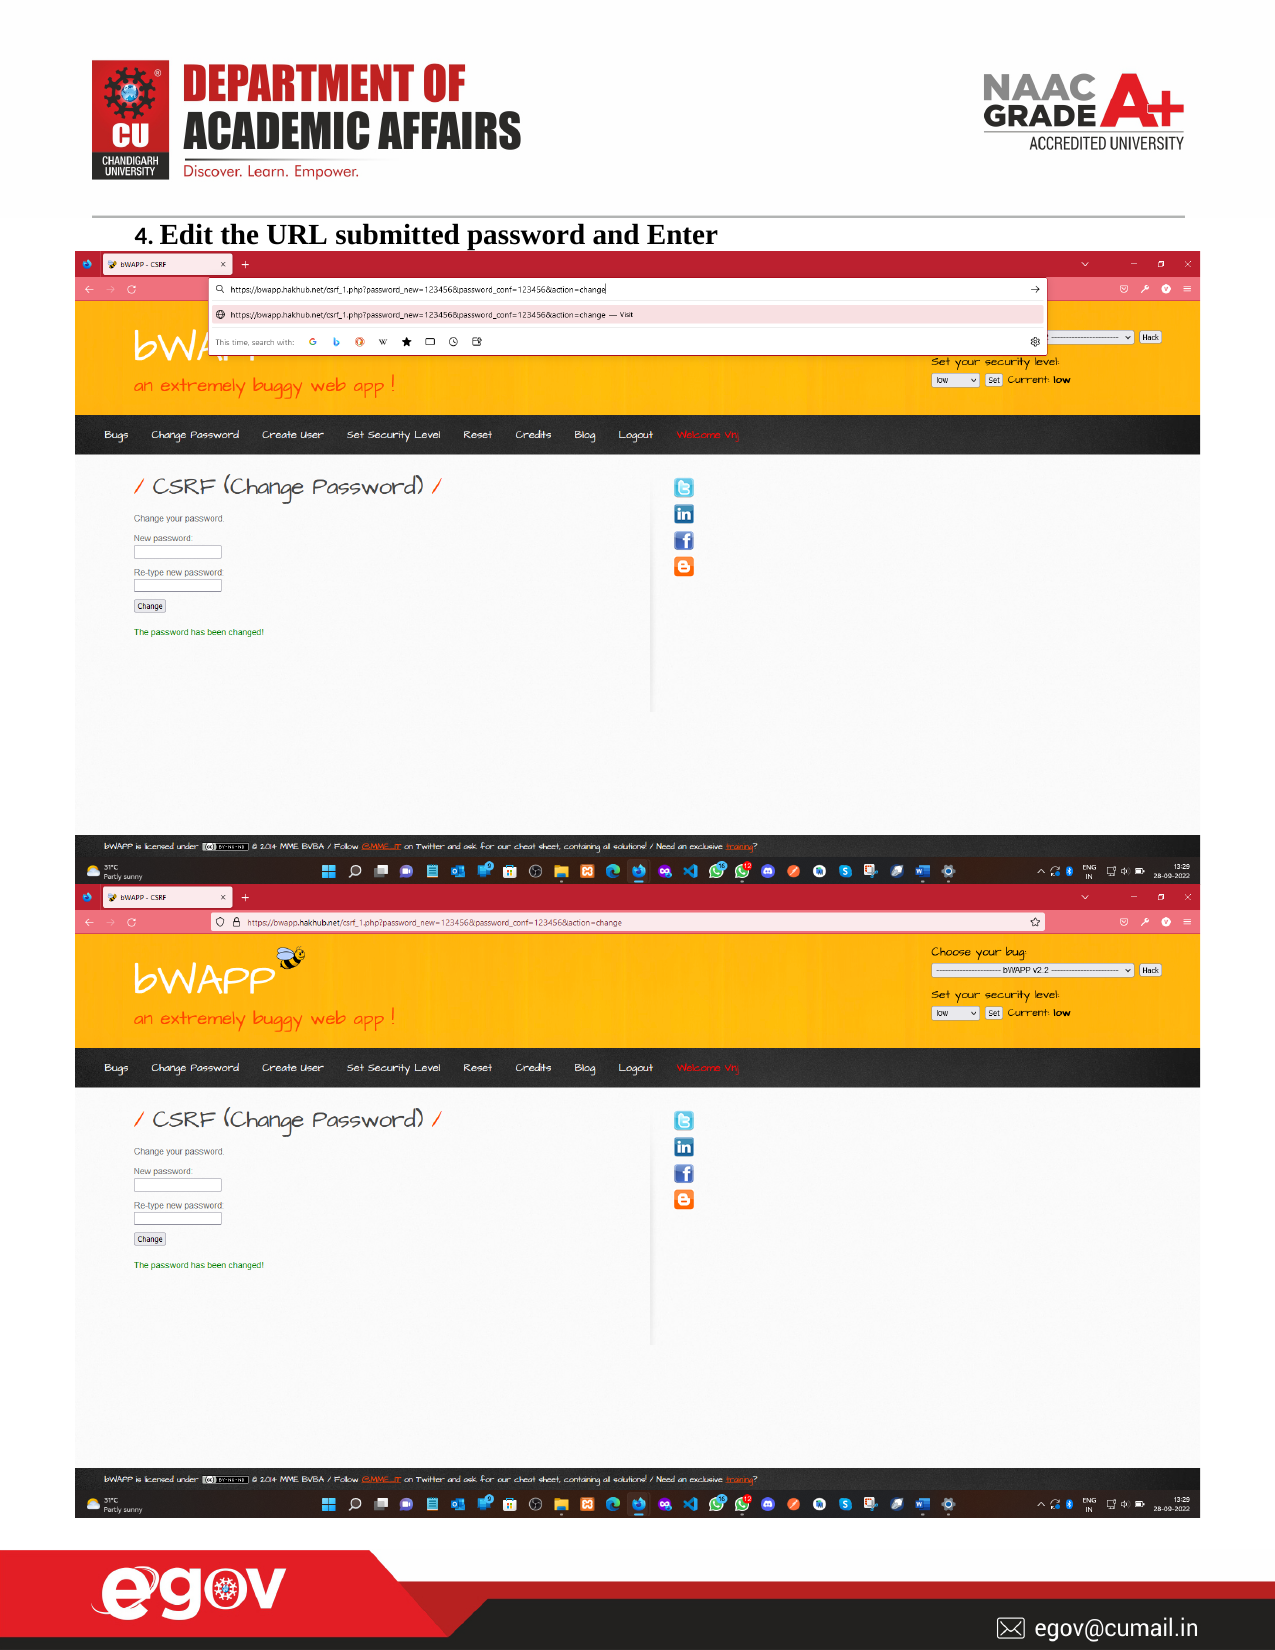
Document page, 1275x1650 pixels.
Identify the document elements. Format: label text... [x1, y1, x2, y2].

picture [0, 1549, 1275, 1650]
picture [0, 0, 1275, 218]
list Edit the URL submitted password and Enter [134, 217, 1200, 251]
picture [75, 251, 1200, 1518]
